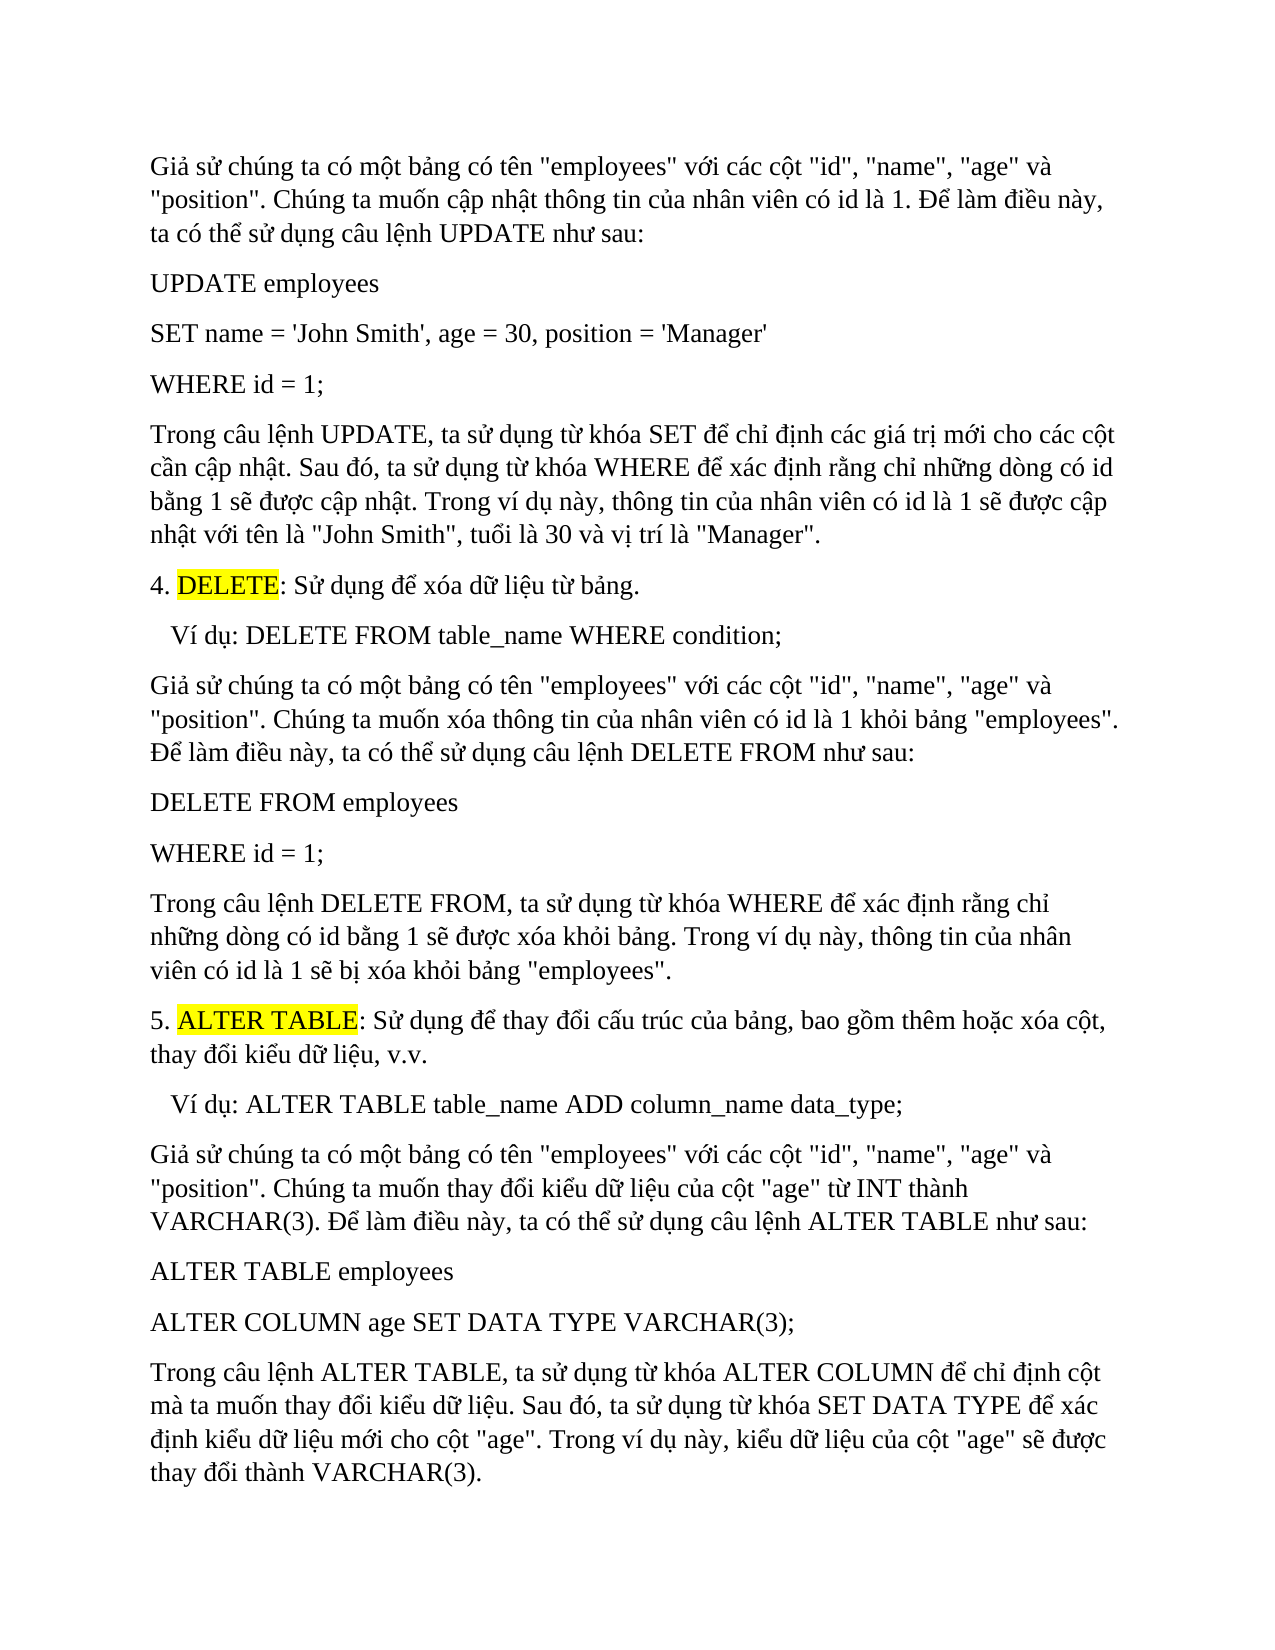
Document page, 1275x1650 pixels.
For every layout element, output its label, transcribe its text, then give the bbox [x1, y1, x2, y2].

text SET name = 'John Smith', age = 30, position = 'Manager' [150, 317, 1125, 349]
text WHERE id = 1; [150, 837, 1125, 868]
text Giả sử chúng ta có một bảng có tên "employees" với các cột "id", "name", "age" và "position". Chúng ta muốn thay đổi kiểu dữ liệu của cột "age" từ INT thành VARCHAR(3). Để làm điều này, ta có thể sử dụng câu lệnh ALTER TABLE như sau: [150, 1138, 1125, 1236]
text ALTER TABLE employees [150, 1255, 1125, 1287]
text ALTER COLUMN age SET DATA TYPE VARCHAR(3); [150, 1306, 1125, 1337]
text DELETE FROM employees [150, 786, 1125, 818]
text Giả sử chúng ta có một bảng có tên "employees" với các cột "id", "name", "age" và "position". Chúng ta muốn cập nhật thông tin của nhân viên có id là 1. Để làm điều này, ta có thể sử dụng câu lệnh UPDATE như sau: [150, 150, 1125, 248]
text Trong câu lệnh UPDATE, ta sử dụng từ khóa SET để chỉ định các giá trị mới cho các cột cần cập nhật. Sau đó, ta sử dụng từ khóa WHERE để xác định rằng chỉ những dòng có id bằng 1 sẽ được cập nhật. Trong ví dụ này, thông tin của nhân viên có id là 1 sẽ được cập nhật với tên là "John Smith", tuổi là 30 và vị trí là "Manager". [150, 418, 1125, 550]
text 5. ALTER TABLE: Sử dụng để thay đổi cấu trúc của bảng, bao gồm thêm hoặc xóa cột, thay đổi kiểu dữ liệu, v.v. [150, 1004, 1125, 1069]
text Giả sử chúng ta có một bảng có tên "employees" với các cột "id", "name", "age" và "position". Chúng ta muốn xóa thông tin của nhân viên có id là 1 khỏi bảng "employees". Để làm điều này, ta có thể sử dụng câu lệnh DELETE FROM như sau: [150, 669, 1125, 767]
text Trong câu lệnh DELETE FROM, ta sử dụng từ khóa WHERE để xác định rằng chỉ những dòng có id bằng 1 sẽ được xóa khỏi bảng. Trong ví dụ này, thông tin của nhân viên có id là 1 sẽ bị xóa khỏi bảng "employees". [150, 887, 1125, 985]
text WHERE id = 1; [150, 368, 1125, 399]
text Ví dụ: ALTER TABLE table_name ADD column_name data_type; [150, 1088, 1125, 1119]
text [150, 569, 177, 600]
text UPDATE employees [150, 267, 1125, 298]
text Ví dụ: DELETE FROM table_name WHERE condition; [150, 619, 1125, 650]
text 4. DELETE: Sử dụng để xóa dữ liệu từ bảng. [279, 569, 1125, 600]
text Trong câu lệnh ALTER TABLE, ta sử dụng từ khóa ALTER COLUMN để chỉ định cột mà ta muốn thay đổi kiểu dữ liệu. Sau đó, ta sử dụng từ khóa SET DATA TYPE để xác định kiểu dữ liệu mới cho cột "age". Trong ví dụ này, kiểu dữ liệu của cột "age" sẽ được thay đổi thành VARCHAR(3). [150, 1356, 1125, 1488]
